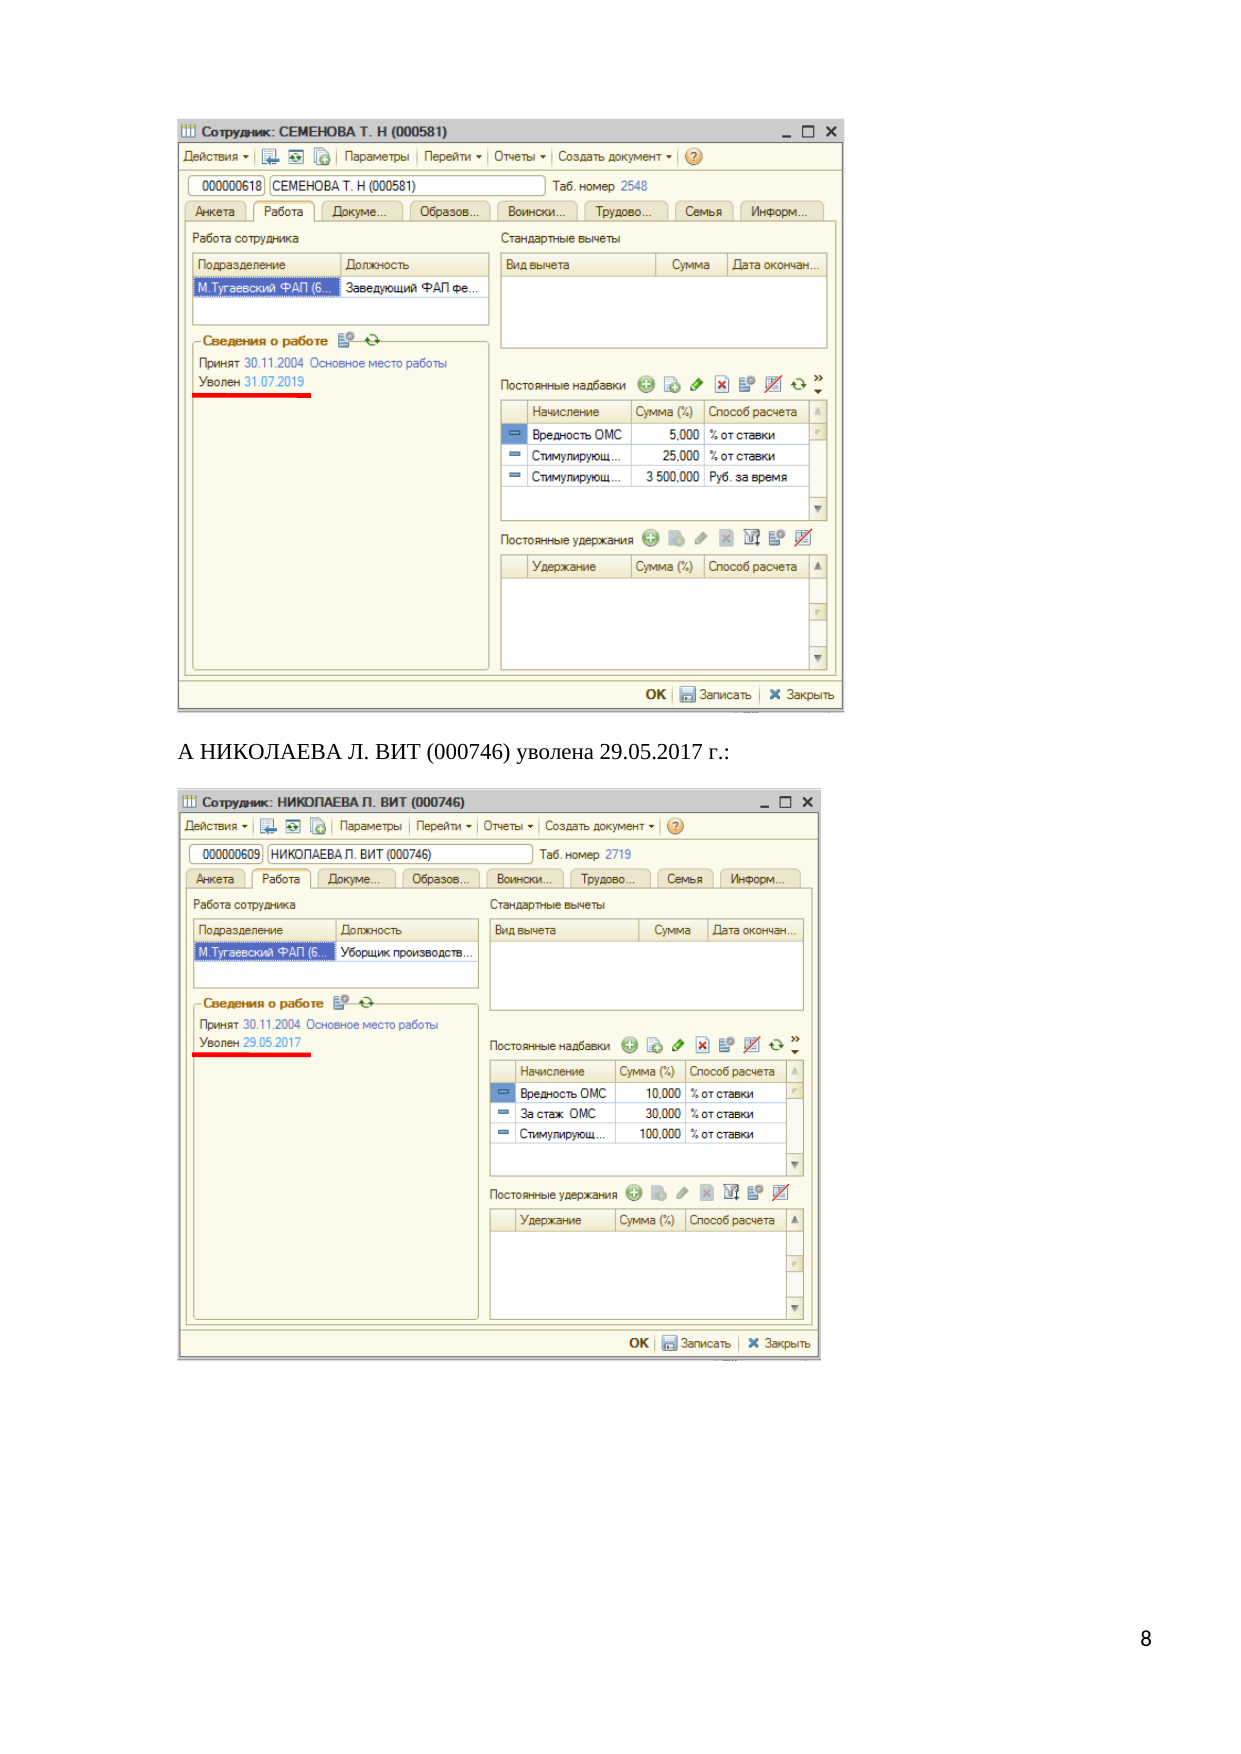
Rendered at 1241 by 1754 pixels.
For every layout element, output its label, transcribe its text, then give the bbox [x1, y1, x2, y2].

text А НИКОЛАЕВА Л. ВИТ (000746) уволена 29.05.2017 г.: [177, 738, 1152, 764]
picture [177, 118, 845, 713]
picture [177, 788, 821, 1361]
